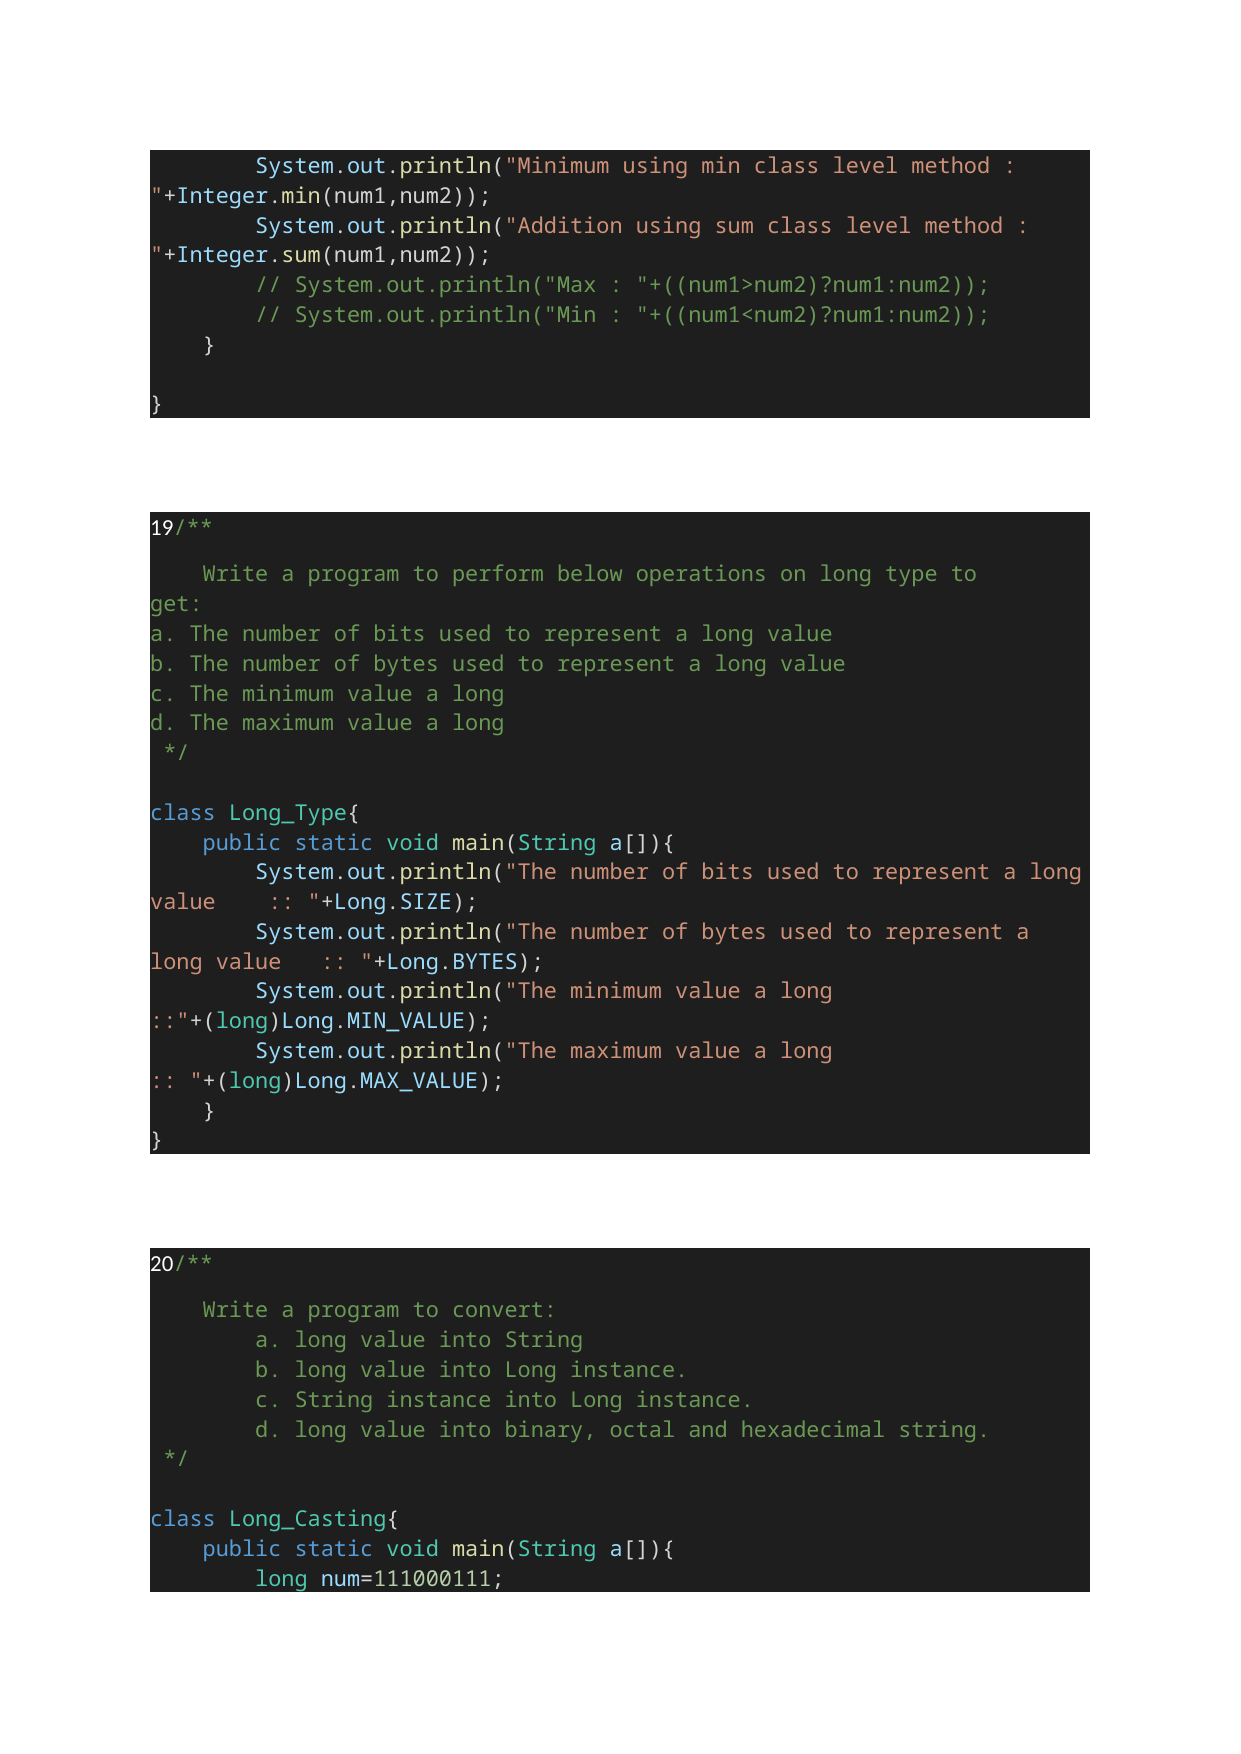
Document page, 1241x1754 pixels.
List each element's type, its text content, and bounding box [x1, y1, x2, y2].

text } [150, 388, 1090, 418]
text System.out.println("Minimum using min class level method : "+Integer.min(num1,num2)); [150, 150, 1090, 209]
text } [150, 329, 1090, 358]
text System.out.println("The number of bytes used to represent a long value :: "+Long.BYTES); [150, 916, 1090, 975]
text */ [150, 1443, 1090, 1473]
text Write a program to perform below operations on long type to [150, 558, 1090, 588]
text // System.out.println("Min : "+((num1<num2)?num1:num2)); [150, 299, 1090, 329]
text */ [150, 737, 1090, 767]
text b. The number of bytes used to represent a long value [150, 648, 1090, 677]
text 19/** [150, 512, 1090, 542]
text a. The number of bits used to represent a long value [150, 618, 1090, 648]
text public static void main(String a[]){ [150, 1533, 1090, 1562]
text System.out.println("The maximum value a long :: "+(long)Long.MAX_VALUE); [150, 1035, 1090, 1094]
text System.out.println("The minimum value a long ::"+(long)Long.MIN_VALUE); [150, 975, 1090, 1035]
text a. long value into String [150, 1324, 1090, 1354]
text } [150, 1094, 1090, 1124]
text 20/** [150, 1248, 1090, 1278]
text Write a program to convert: [150, 1294, 1090, 1324]
text get: [150, 588, 1090, 618]
text System.out.println("Addition using sum class level method : "+Integer.sum(num1,num2)); [150, 209, 1090, 269]
text public static void main(String a[]){ [150, 826, 1090, 856]
text class Long_Type{ [150, 797, 1090, 826]
text class Long_Casting{ [150, 1503, 1090, 1533]
text c. The minimum value a long [150, 677, 1090, 707]
text } [150, 1124, 1090, 1154]
text c. String instance into Long instance. [150, 1384, 1090, 1413]
text System.out.println("The number of bits used to represent a long value :: "+Long.SIZE); [150, 856, 1090, 916]
text d. The maximum value a long [150, 707, 1090, 737]
text long num=111000111; [150, 1562, 1090, 1592]
text d. long value into binary, octal and hexadecimal string. [150, 1413, 1090, 1443]
text b. long value into Long instance. [150, 1354, 1090, 1384]
text // System.out.println("Max : "+((num1>num2)?num1:num2)); [150, 269, 1090, 299]
